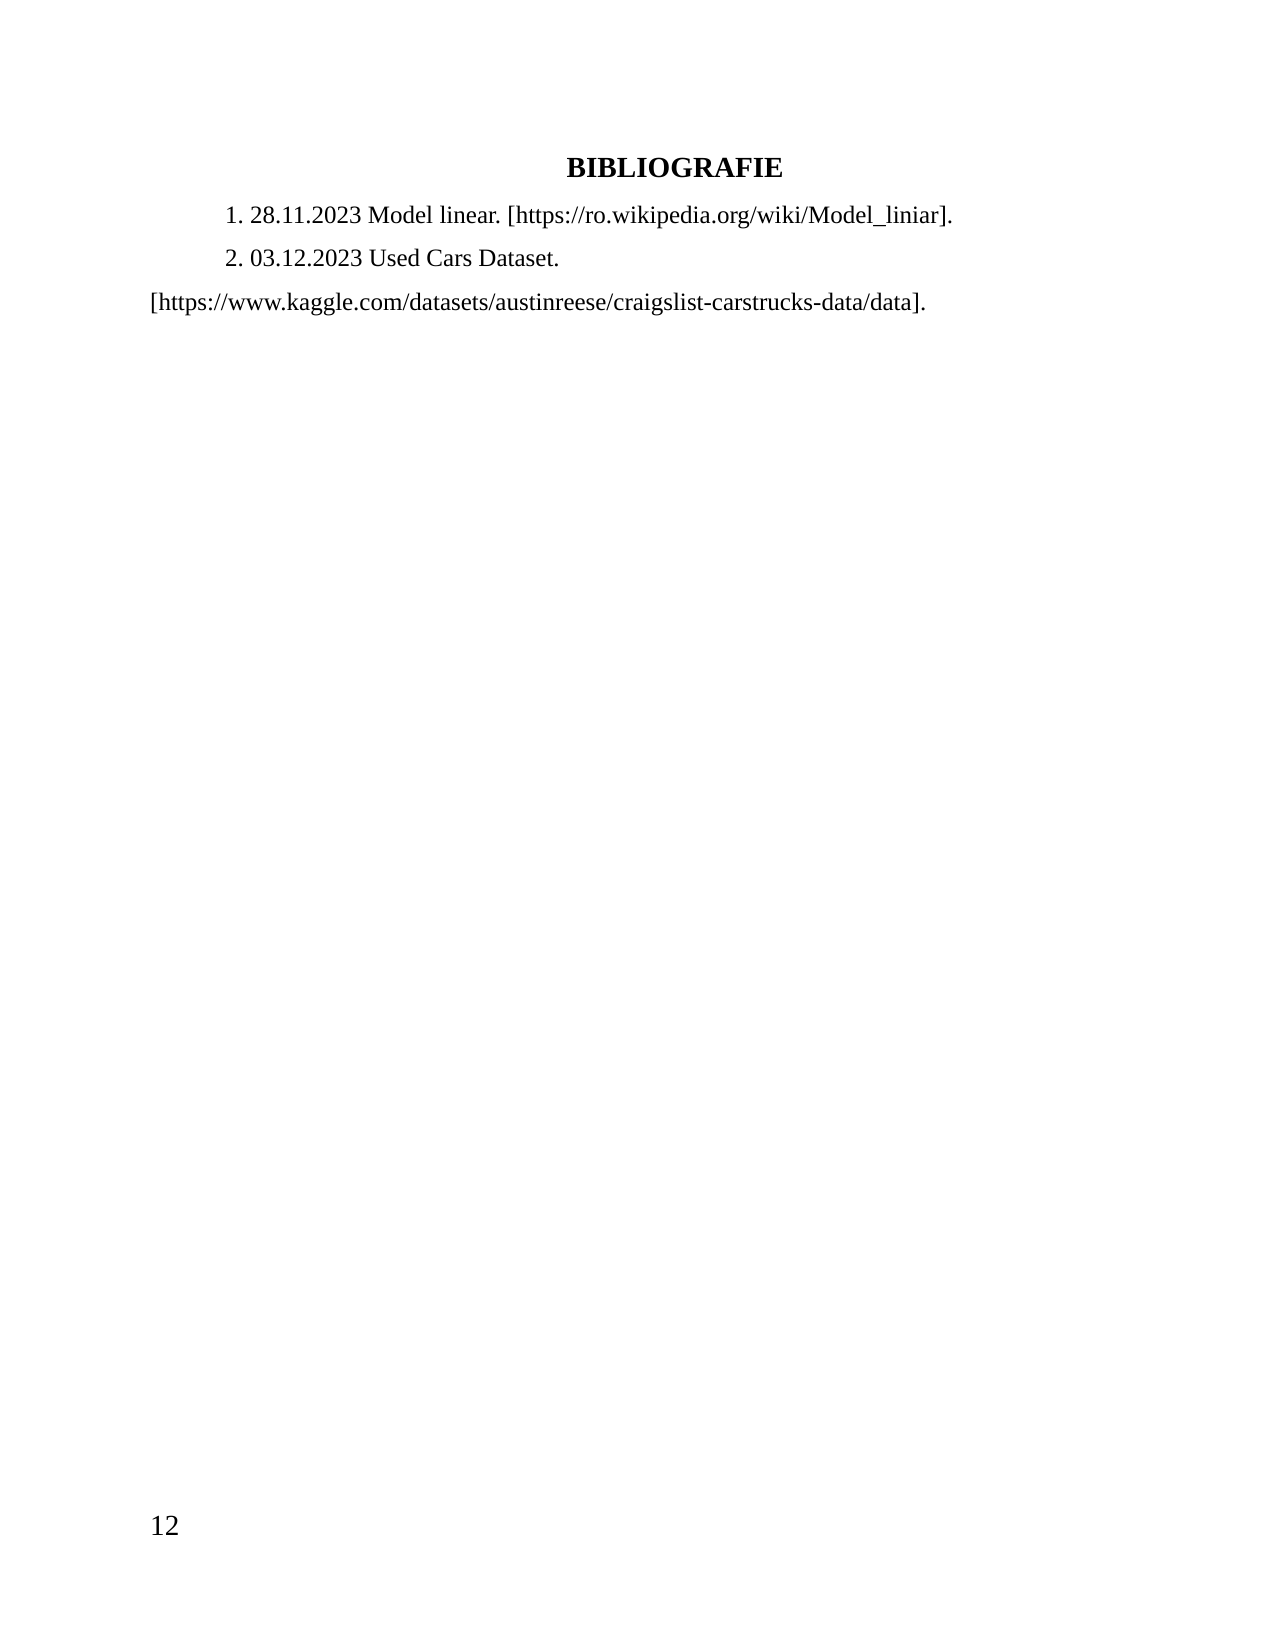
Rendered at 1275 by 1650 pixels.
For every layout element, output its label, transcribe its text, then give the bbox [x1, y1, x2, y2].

subtitle BIBLIOGRAFIE [150, 150, 1125, 183]
text 2. 03.12.2023 Used Cars Dataset. [https://www.kaggle.com/datasets/austinreese/craigslist-carstrucks-data/data]. [150, 243, 1125, 315]
text 1. 28.11.2023 Model linear. [https://ro.wikipedia.org/wiki/Model_liniar]. [150, 200, 1125, 229]
